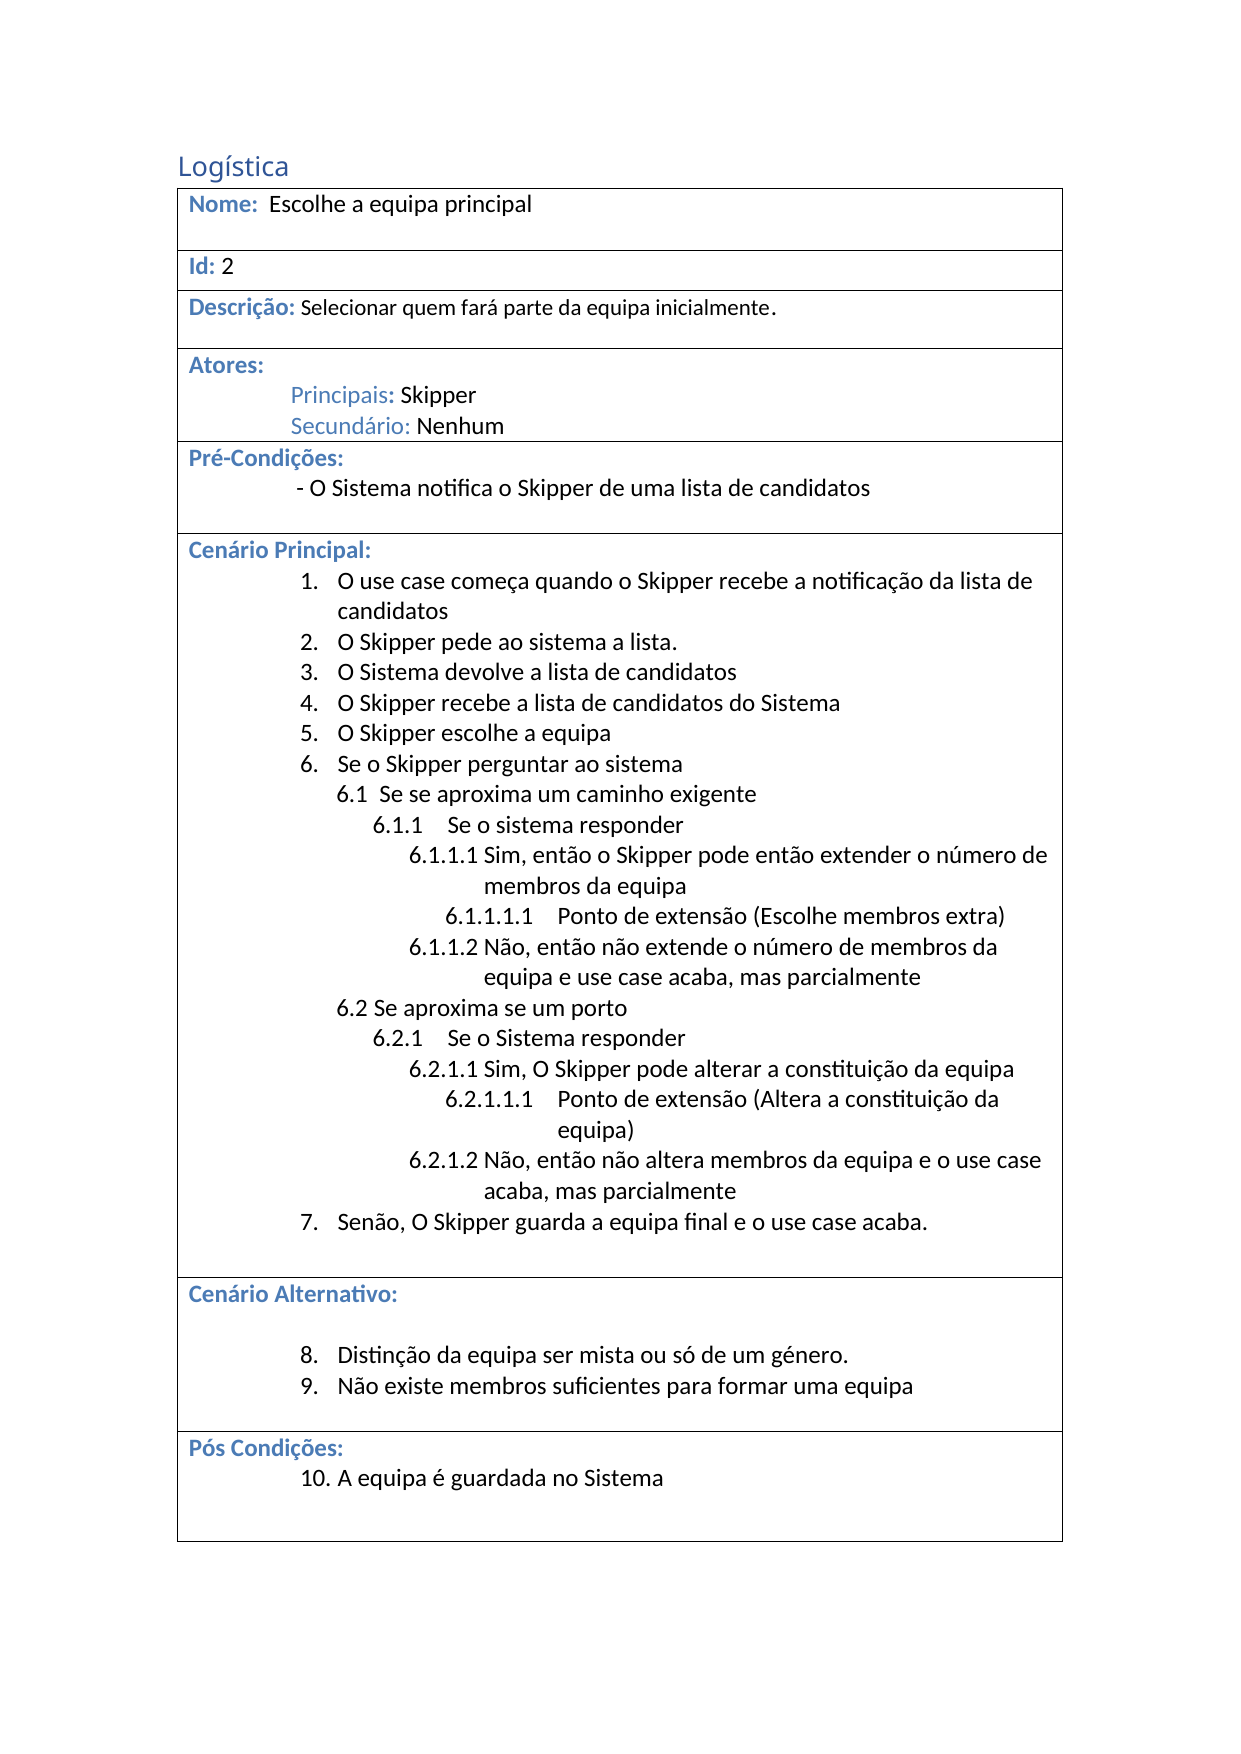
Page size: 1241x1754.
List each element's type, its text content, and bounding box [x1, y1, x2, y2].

table_cell Pós Condições: A equipa é guardada no Sistema [178, 1432, 1062, 1541]
table_cell Pré-Condições: - O Sistema notifica o Skipper de uma lista de candidatos [178, 442, 1062, 533]
table_cell Atores: Principais: Skipper Secundário: Nenhum [178, 349, 1062, 441]
subtitle Logística [177, 148, 1063, 184]
table_header Nome: Escolhe a equipa principal [178, 189, 1062, 249]
table_cell Id: 2 [178, 251, 1062, 290]
table_cell Descrição: Selecionar quem fará parte da equipa inicialmente. [178, 291, 1062, 348]
table_cell Cenário Alternativo: Distinção da equipa ser mista ou só de um género. Não existe membros suficientes para formar uma equipa [178, 1278, 1062, 1431]
table_cell Cenário Principal: O use case começa quando o Skipper recebe a notificação da lista de candidatos O Skipper pede ao sistema a lista. O Sistema devolve a lista de candidatos O Skipper recebe a lista de candidatos do Sistema O Skipper escolhe a equipa Se o Skipper perguntar ao sistema Se se aproxima um caminho exigente Se o sistema responder Sim, então o Skipper pode então extender o número de membros da equipa Ponto de extensão (Escolhe membros extra) Não, então não extende o número de membros da equipa e use case acaba, mas parcialmente Se aproxima se um porto Se o Sistema responder Sim, O Skipper pode alterar a constituição da equipa Ponto de extensão (Altera a constituição da equipa) Não, então não altera membros da equipa e o use case acaba, mas parcialmente Senão, O Skipper guarda a equipa final e o use case acaba. [178, 534, 1062, 1277]
